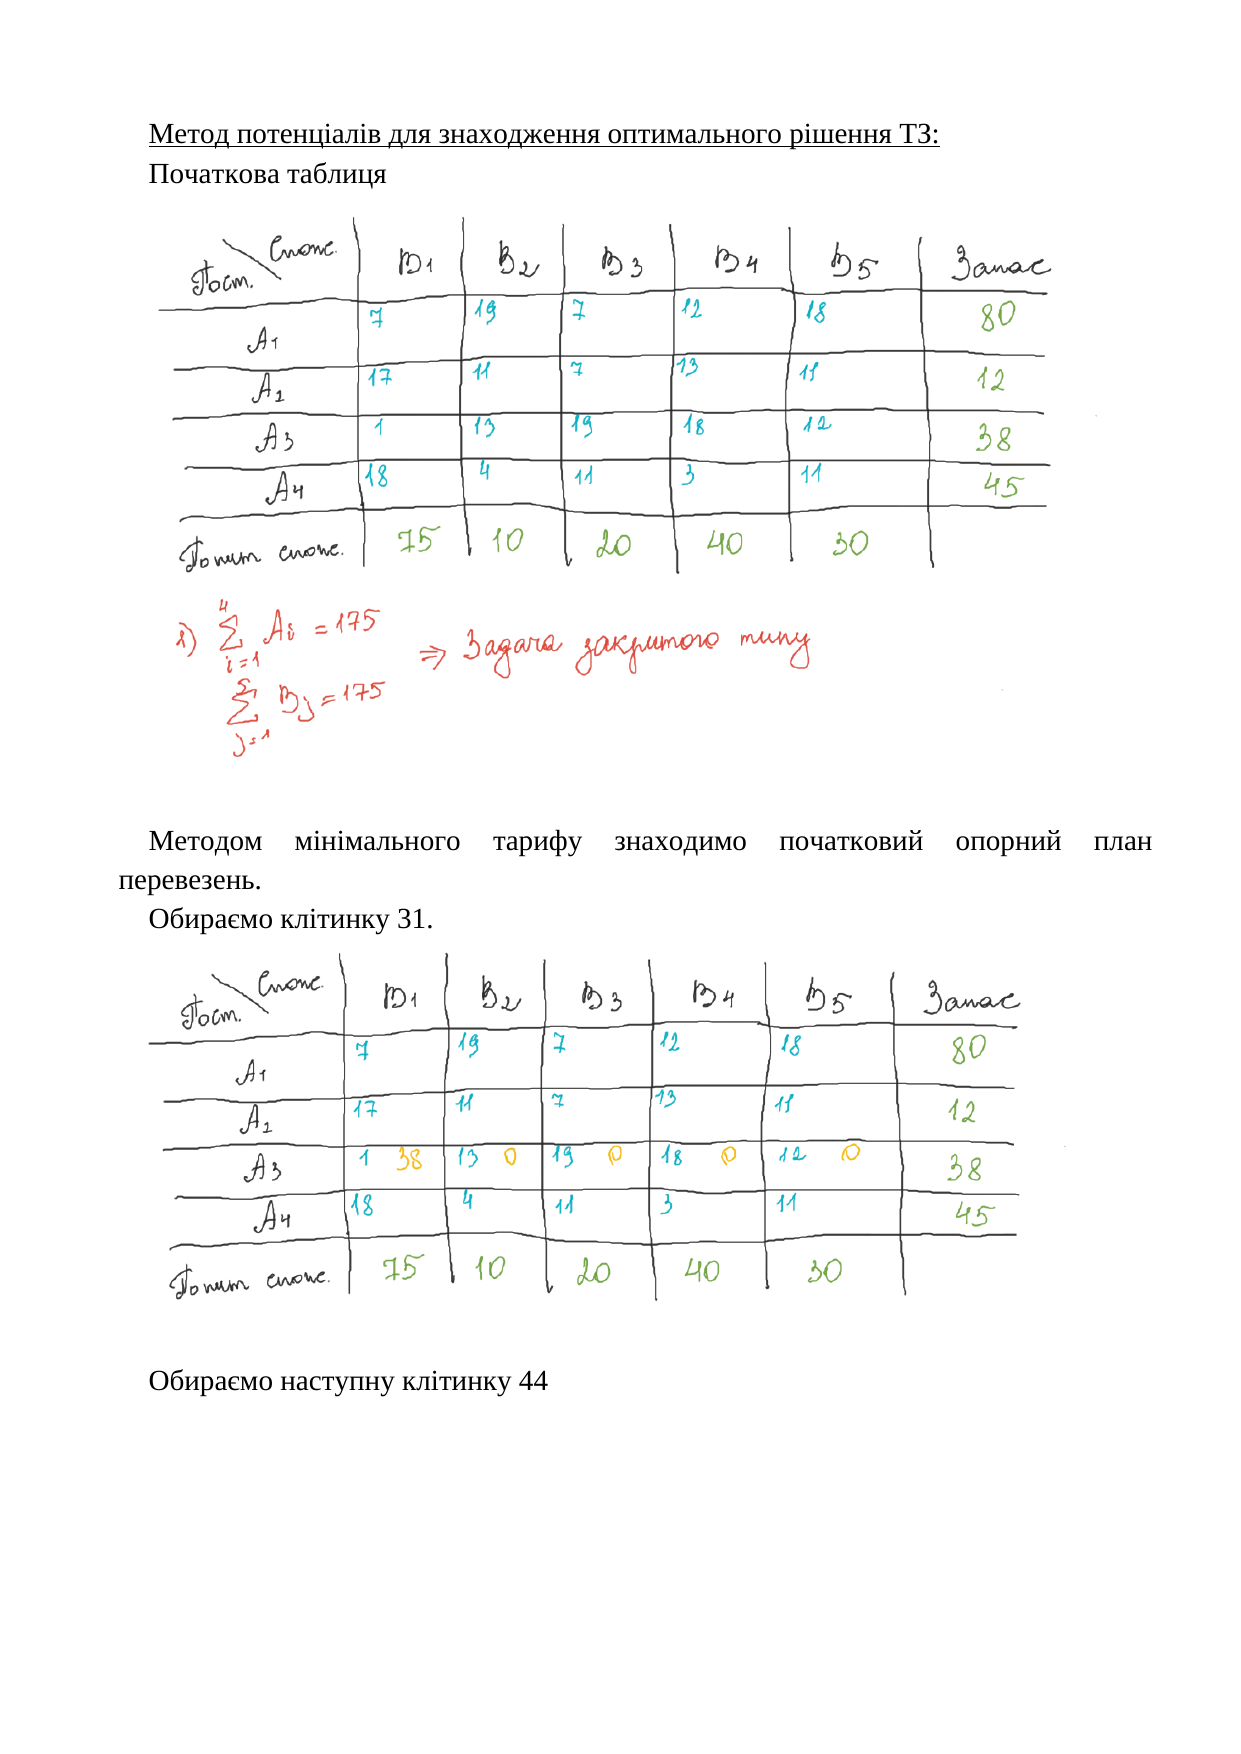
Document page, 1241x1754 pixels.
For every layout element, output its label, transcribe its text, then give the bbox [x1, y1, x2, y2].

text Метод потенціалів для знаходження оптимального рішення ТЗ: [118, 117, 1153, 150]
text Обираємо наступну клітинку 44 [118, 1363, 1153, 1397]
picture [148, 194, 1129, 779]
picture [148, 940, 1129, 1319]
text Обираємо клітинку 31. [118, 901, 1153, 935]
text Початкова таблиця [118, 156, 1153, 189]
text Методом мінімального тарифу знаходимо початковий опорний план перевезень. [118, 823, 1153, 896]
